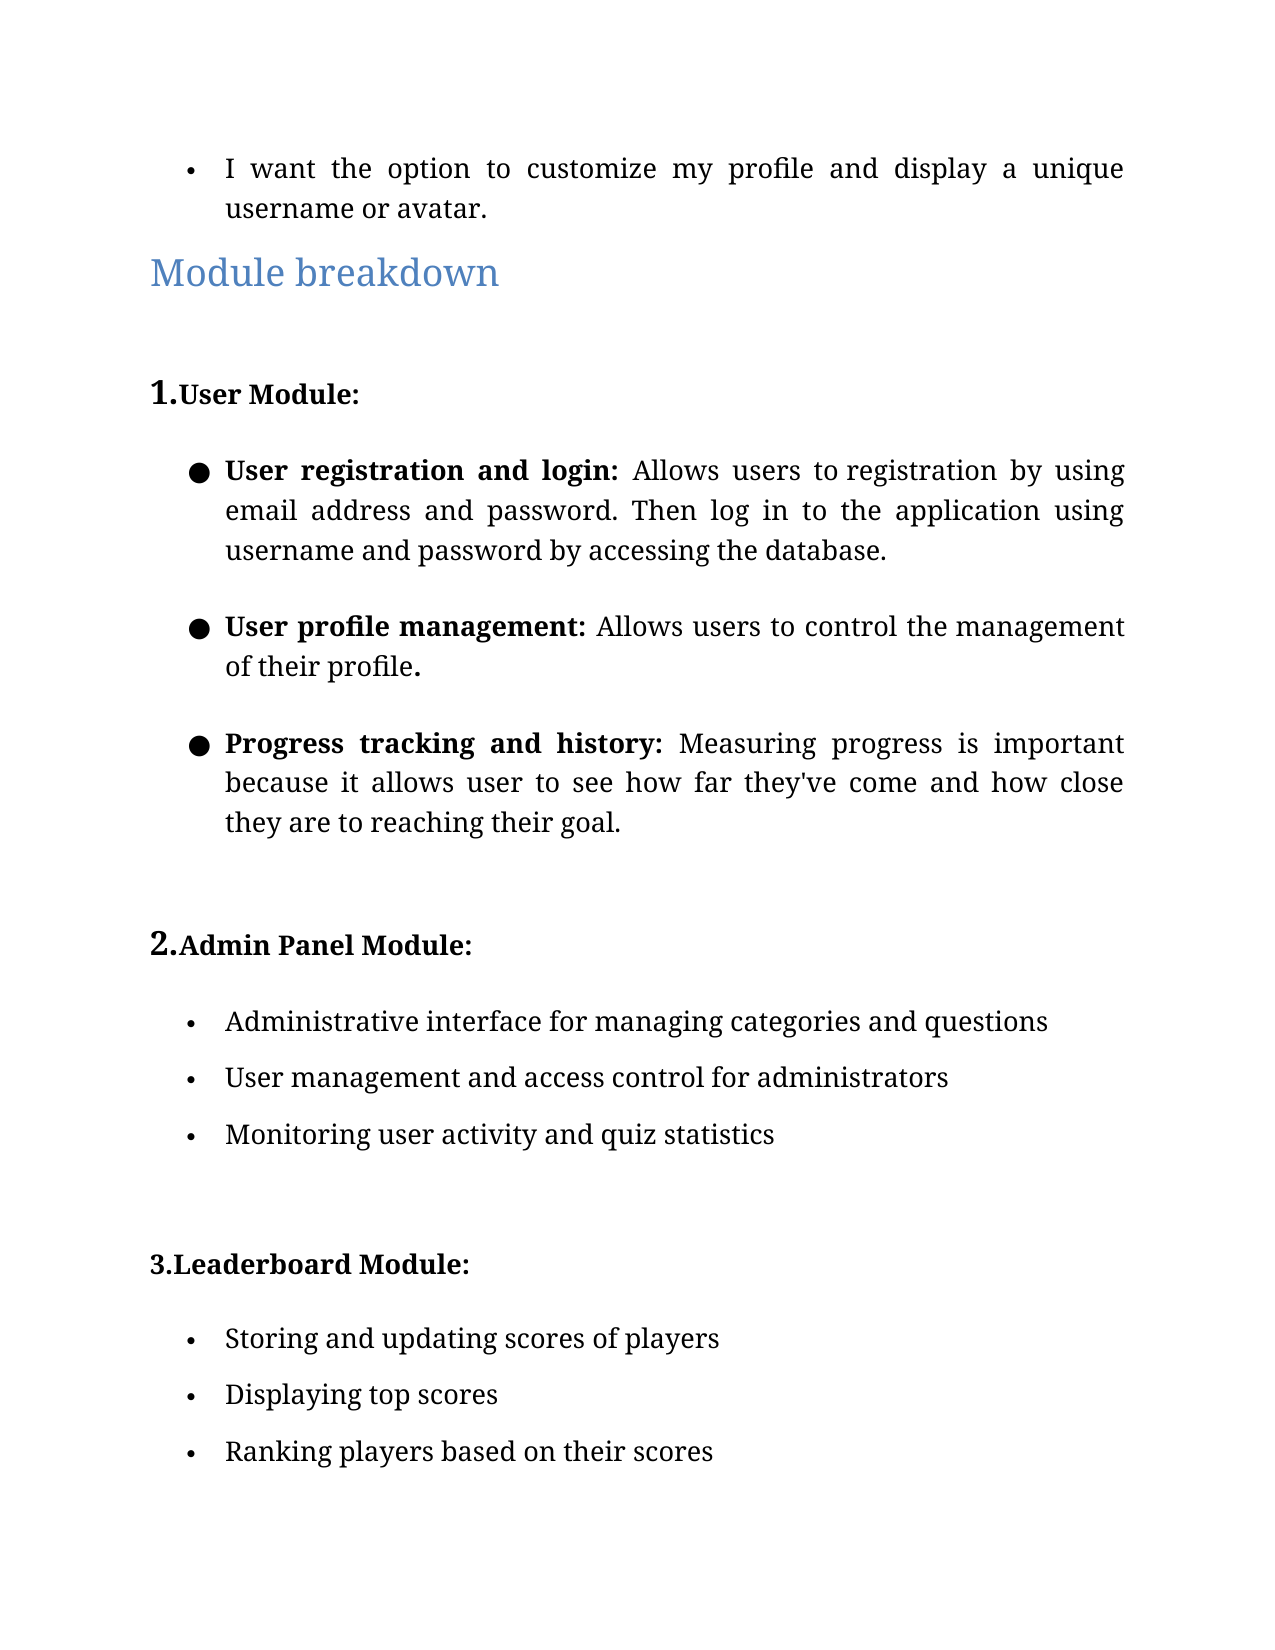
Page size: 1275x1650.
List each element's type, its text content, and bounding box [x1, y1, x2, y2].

text 2.Admin Panel Module: [150, 920, 1125, 966]
list User profile management: Allows users to control the management of their profile. [187, 608, 1125, 684]
text Module breakdown [150, 246, 1125, 297]
list Displaying top scores [187, 1376, 1125, 1413]
list Administrative interface for managing categories and questions [187, 1002, 1125, 1039]
list Ranking players based on their scores [187, 1432, 1125, 1469]
list Progress tracking and history: Measuring progress is important because it allows user to see how far they've come and how close they are to reaching their goal. [187, 724, 1125, 841]
text 3.Leaderboard Module: [150, 1246, 1125, 1282]
list User management and access control for administrators [187, 1059, 1125, 1096]
list Storing and updating scores of players [187, 1319, 1125, 1356]
list Monitoring user activity and quiz statistics [187, 1115, 1125, 1152]
list I want the option to customize my profile and display a unique username or avatar. [187, 150, 1125, 227]
list User registration and login: Allows users to registration by using email address and password. Then log in to the application using username and password by accessing the database. [187, 451, 1125, 568]
text 1.User Module: [150, 369, 1125, 414]
